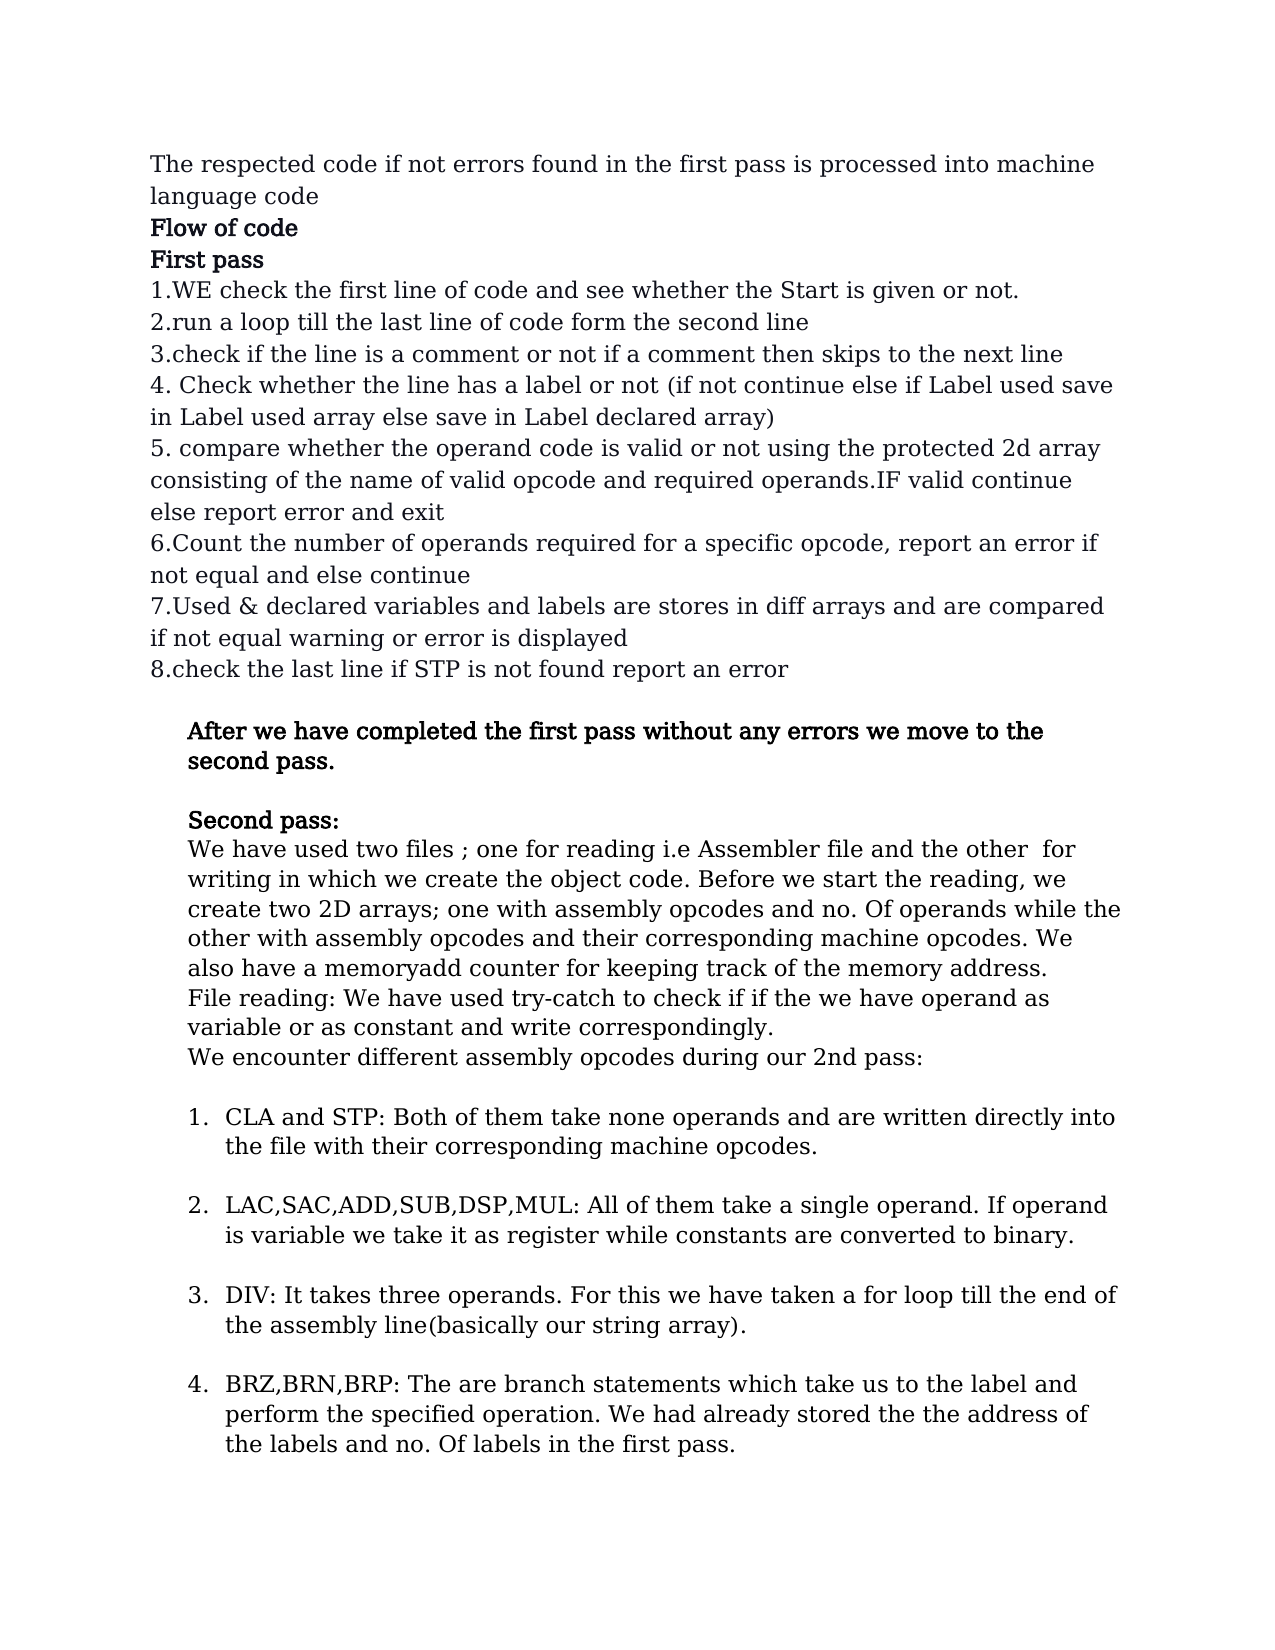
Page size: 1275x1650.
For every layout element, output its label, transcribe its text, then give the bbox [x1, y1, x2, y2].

text 5. compare whether the operand code is valid or not using the protected 2d array consisting of the name of valid opcode and required operands.IF valid continue else report error and exit [150, 434, 1125, 525]
text The respected code if not errors found in the first pass is processed into machine language code [150, 150, 1125, 209]
list DIV: It takes three operands. For this we have taken a for loop till the end of the assembly line(basically our string array). [187, 1281, 1125, 1338]
list We have used two files ; one for reading i.e Assembler file and the other for writing in which we create the object code. Before we start the reading, we create two 2D arrays; one with assembly opcodes and no. Of operands while the other with assembly opcodes and their corresponding machine opcodes. We also have a memoryadd counter for keeping track of the memory address. [187, 835, 1125, 981]
text 4. Check whether the line has a label or not (if not continue else if Label used save in Label used array else save in Label declared array) [150, 371, 1125, 430]
list File reading: We have used try-catch to check if if the we have operand as variable or as constant and write correspondingly. [187, 983, 1125, 1041]
list CLA and STP: Both of them take none operands and are written directly into the file with their corresponding machine opcodes. [187, 1102, 1125, 1159]
text Flow of code [150, 213, 1125, 241]
text 7.Used & declared variables and labels are stores in diff arrays and are compared if not equal warning or error is displayed [150, 592, 1125, 651]
text 1.WE check the first line of code and see whether the Start is given or not. [150, 276, 1125, 304]
list After we have completed the first pass without any errors we move to the second pass. [187, 716, 1125, 773]
list Second pass: [187, 805, 1125, 833]
list BRZ,BRN,BRP: The are branch statements which take us to the label and perform the specified operation. We had already stored the the address of the labels and no. Of labels in the first pass. [187, 1370, 1125, 1457]
text 6.Count the number of operands required for a specific opcode, report an error if not equal and else continue [150, 529, 1125, 588]
list We encounter different assembly opcodes during our 2nd pass: [187, 1043, 1125, 1070]
text 3.check if the line is a comment or not if a comment then skips to the next line [150, 339, 1125, 367]
list LAC,SAC,ADD,SUB,DSP,MUL: All of them take a single operand. If operand is variable we take it as register while constants are converted to binary. [187, 1191, 1125, 1248]
text 8.check the last line if STP is not found report an error [150, 655, 1125, 682]
text First pass [150, 245, 1125, 272]
text 2.run a loop till the last line of code form the second line [150, 308, 1125, 335]
